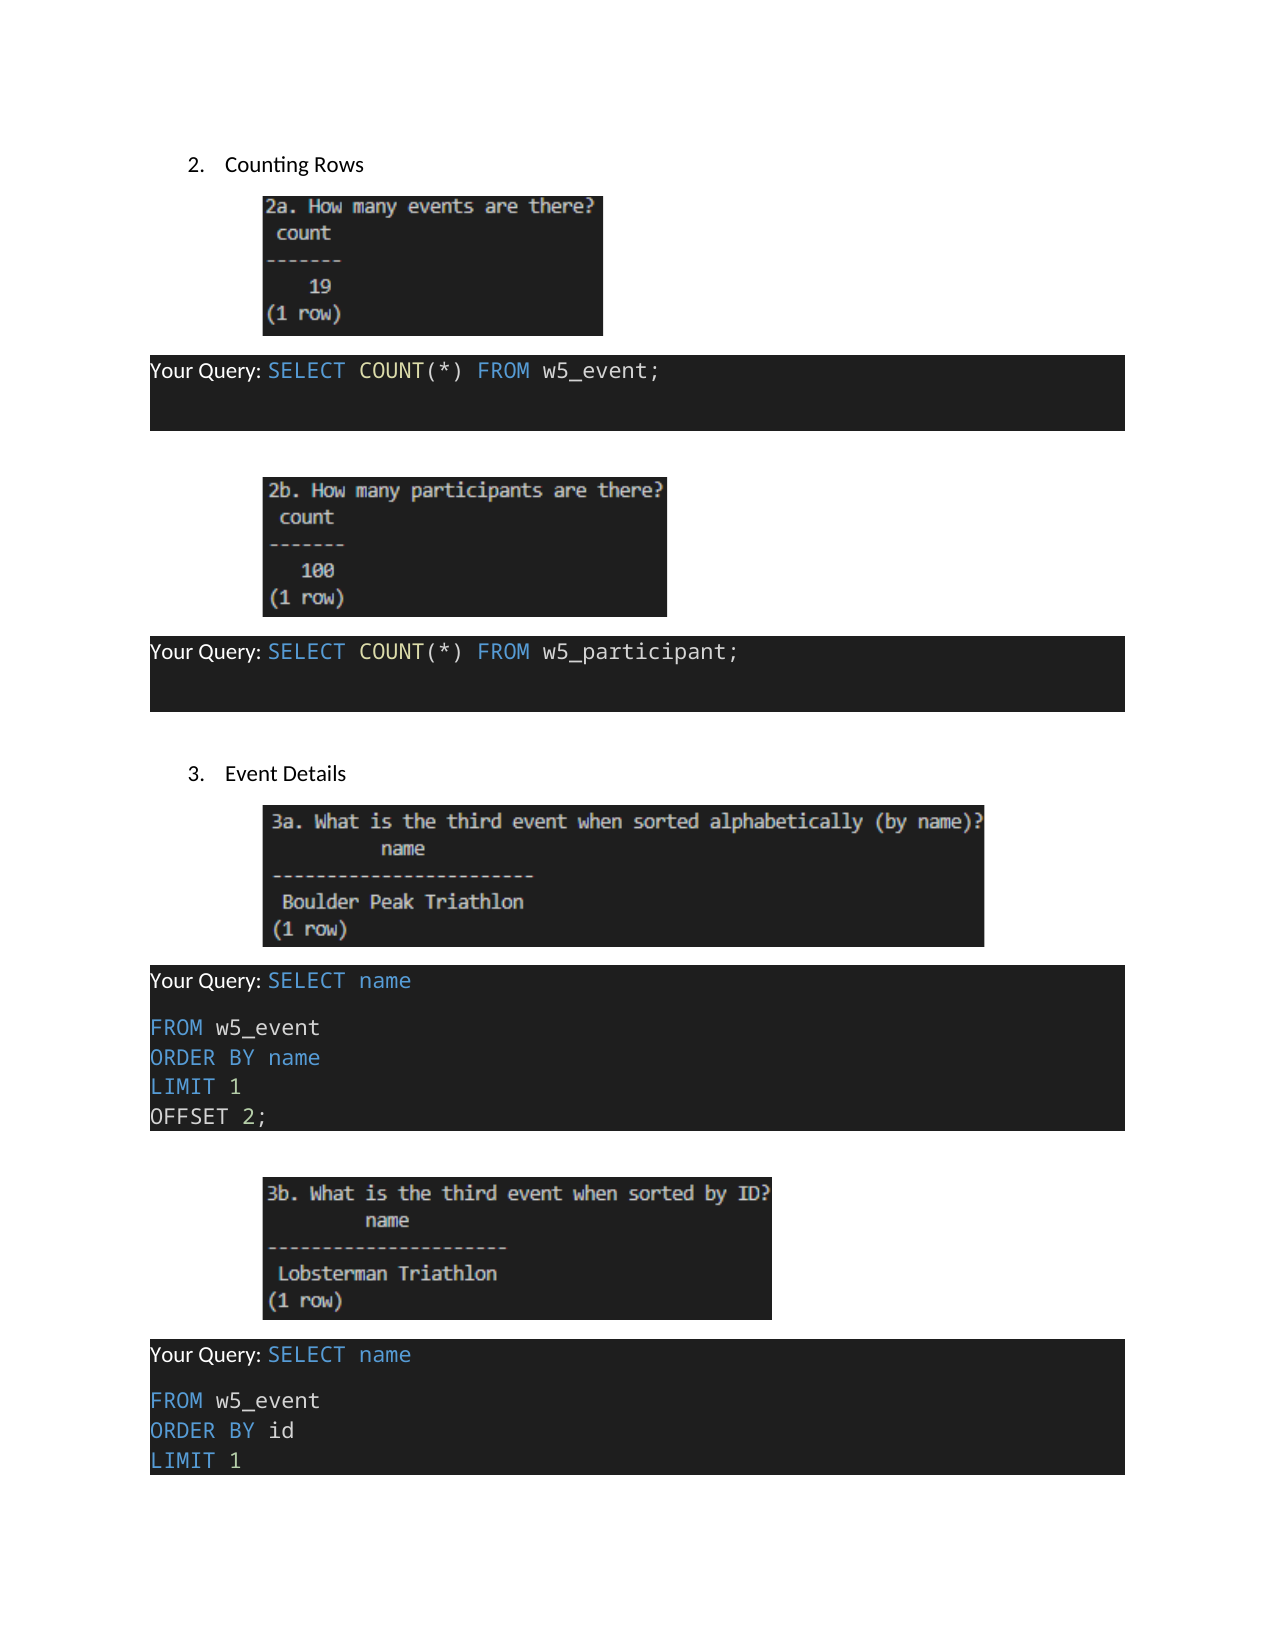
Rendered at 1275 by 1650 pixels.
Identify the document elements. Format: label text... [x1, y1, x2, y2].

text LIMIT 1 [150, 1071, 1125, 1101]
picture [262, 477, 668, 617]
text ORDER BY id [150, 1415, 1125, 1445]
text ORDER BY name [150, 1042, 1125, 1071]
text Your Query: SELECT name [150, 1339, 1125, 1369]
list Event Details [187, 759, 1125, 787]
text Your Query: SELECT name [150, 965, 1125, 995]
text FROM w5_event [150, 1385, 1125, 1415]
list Counting Rows [187, 150, 1125, 178]
picture [262, 805, 985, 947]
text Your Query: SELECT COUNT(*) FROM w5_event; [150, 355, 1125, 384]
picture [262, 1177, 772, 1320]
text Your Query: SELECT COUNT(*) FROM w5_participant; [150, 636, 1125, 666]
text LIMIT 1 [150, 1445, 1125, 1475]
text OFFSET 2; [150, 1101, 1125, 1131]
picture [262, 196, 604, 336]
text FROM w5_event [150, 1012, 1125, 1042]
